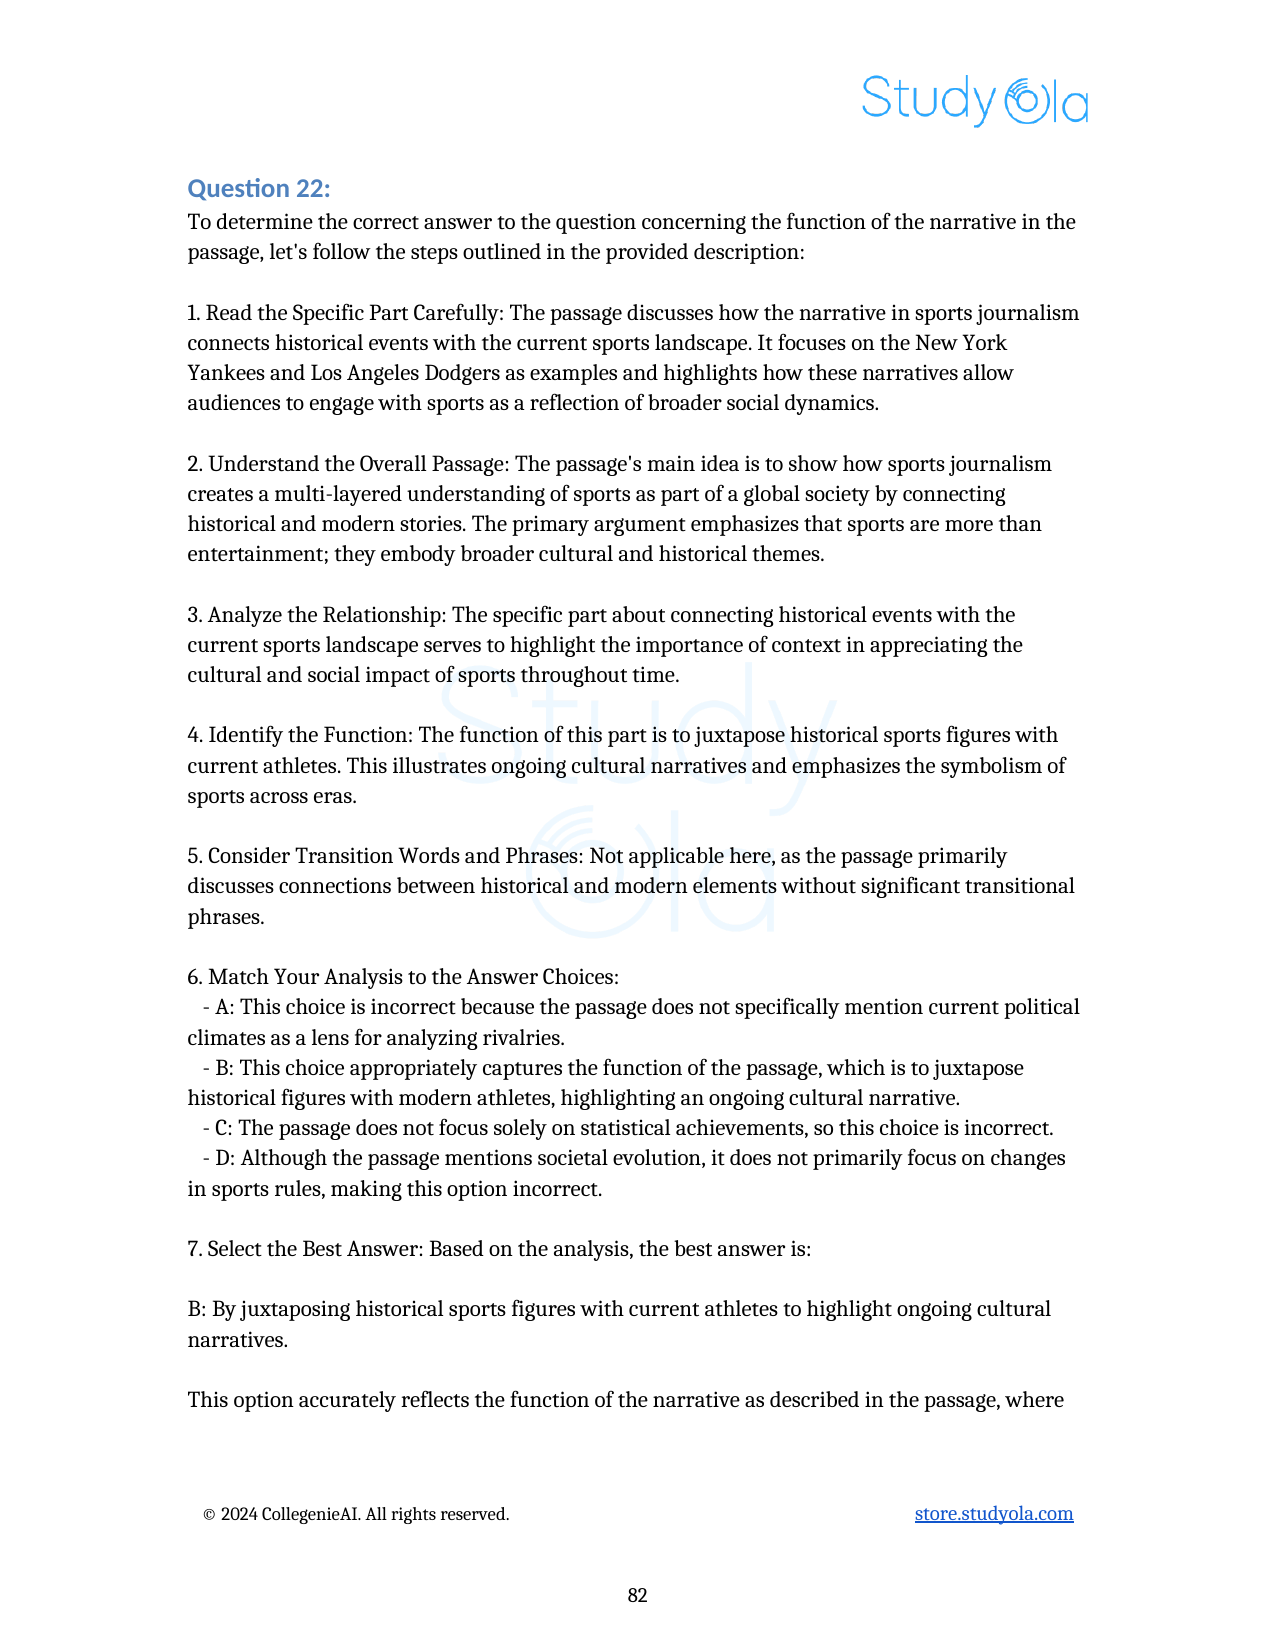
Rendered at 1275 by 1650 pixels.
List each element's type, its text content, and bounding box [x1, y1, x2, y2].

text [187, 209, 1087, 1413]
picture [862, 75, 1088, 128]
subtitle Question 22: [187, 171, 1087, 204]
picture [187, 163, 1088, 1437]
